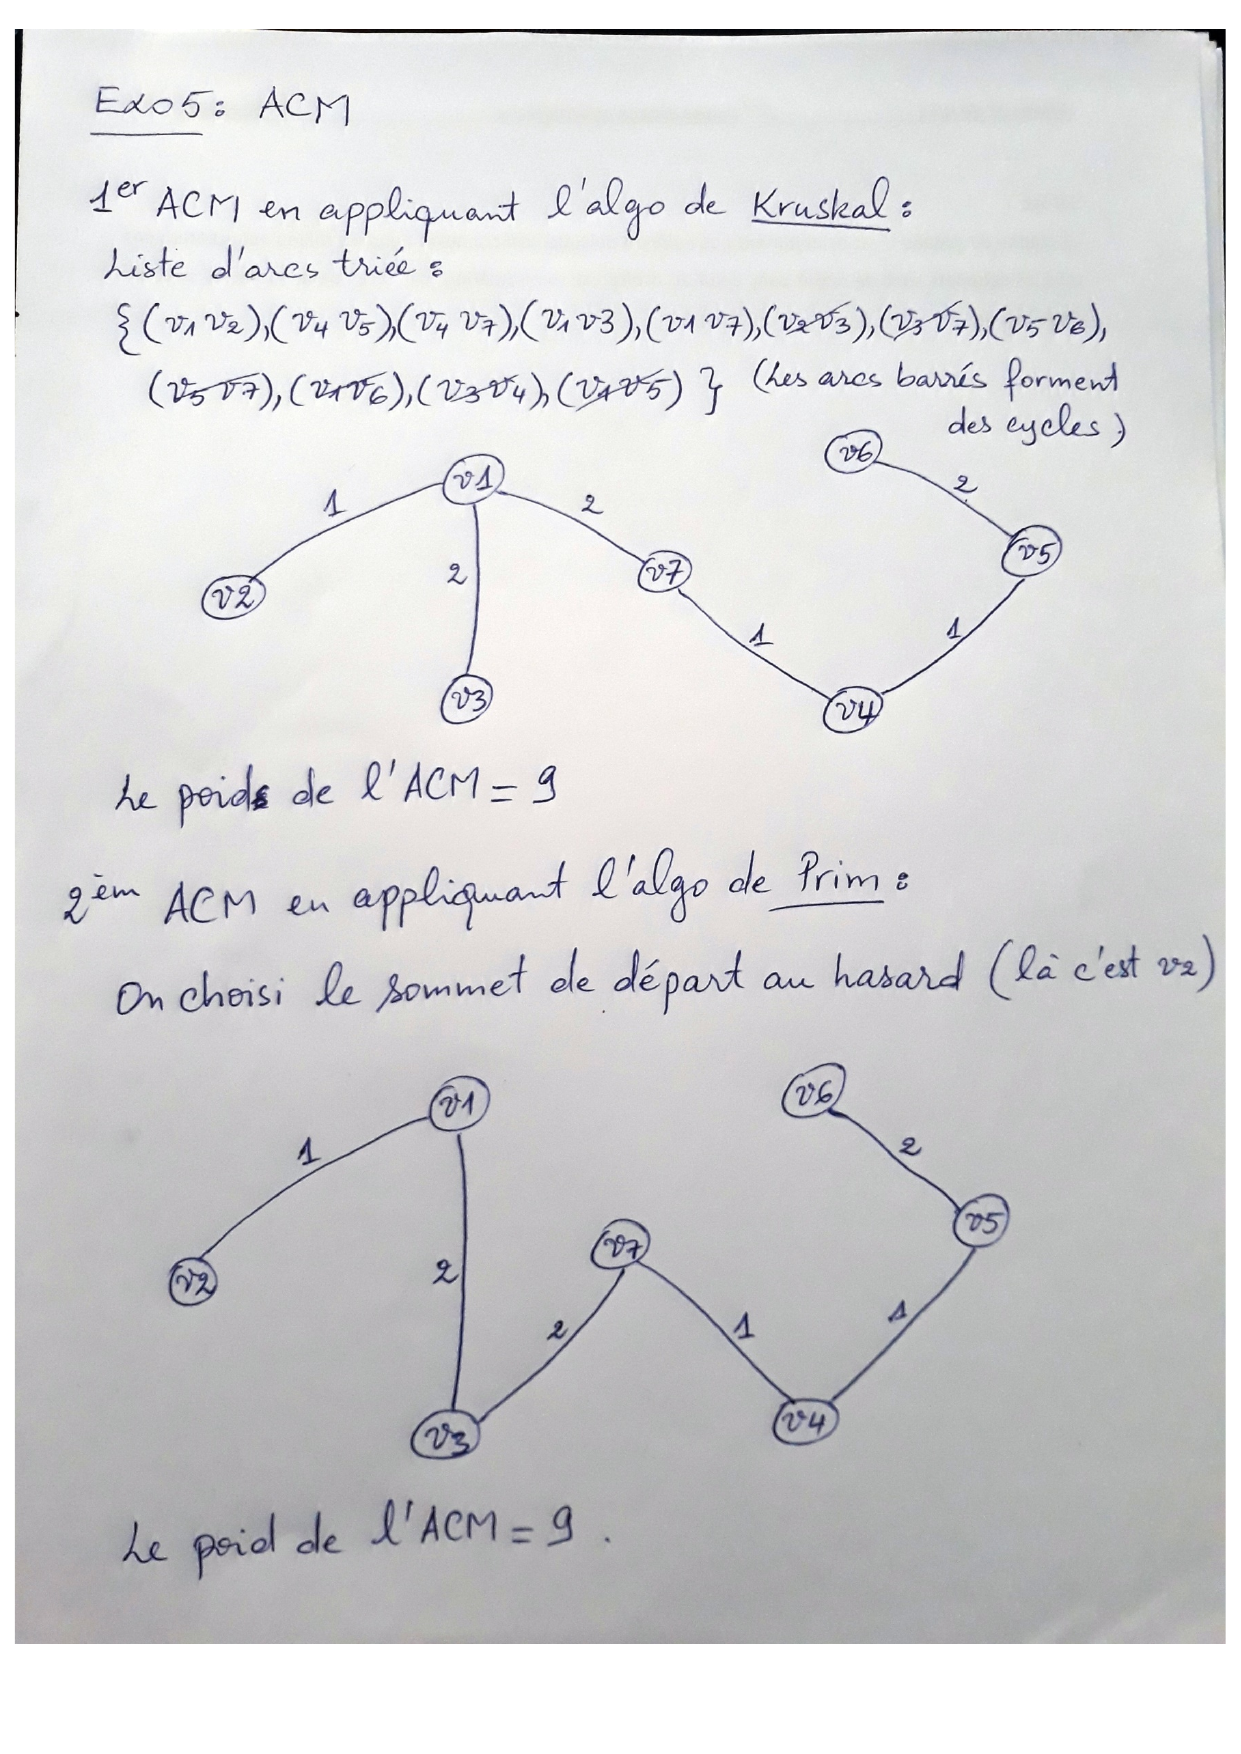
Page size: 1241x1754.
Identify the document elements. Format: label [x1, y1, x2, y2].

picture [14, 29, 1226, 1644]
